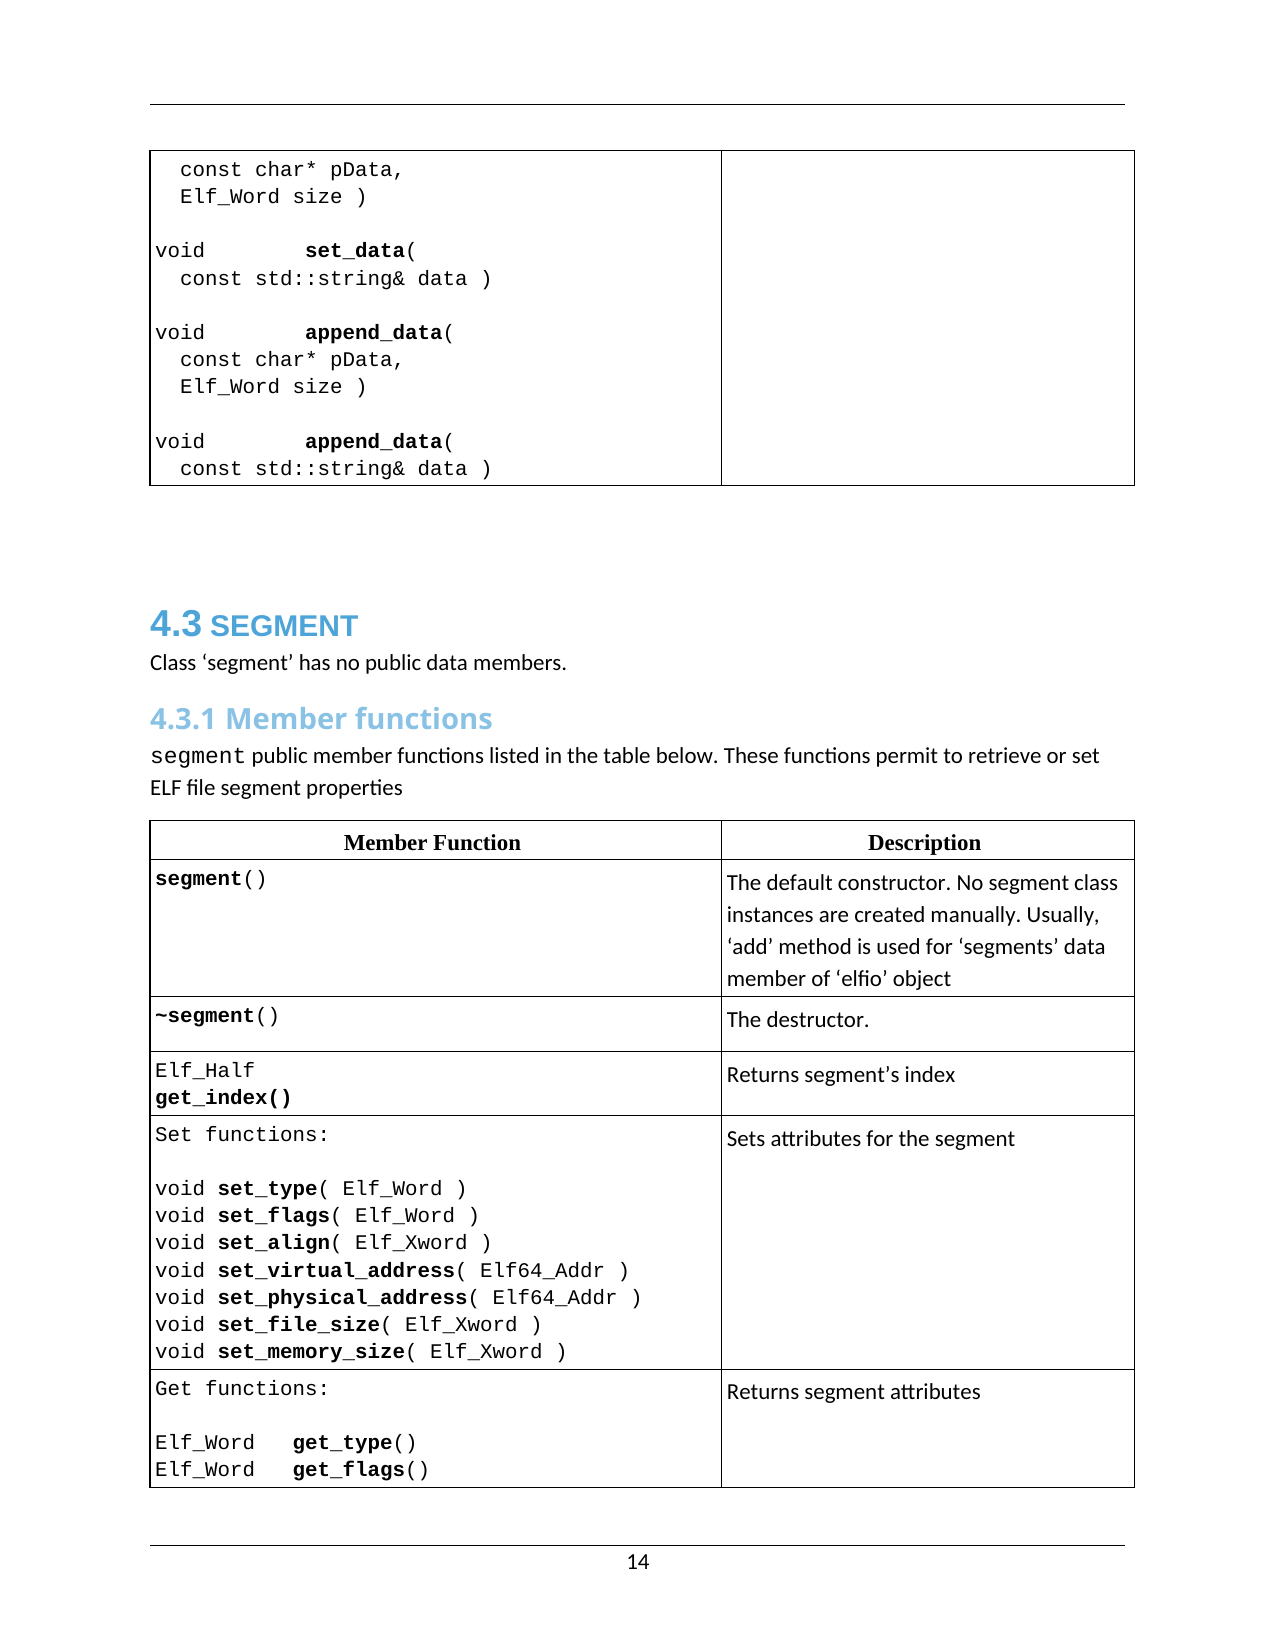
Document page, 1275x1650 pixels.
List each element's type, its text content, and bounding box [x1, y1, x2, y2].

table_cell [151, 1370, 721, 1487]
text Class ‘segment’ has no public data members. [150, 648, 1125, 676]
subtitle segment [150, 601, 1125, 644]
table_cell Set functions: void set_type( Elf_Word ) void set_flags( Elf_Word ) void set_align( Elf_Xword ) void set_virtual_address( Elf64_Addr ) void set_physical_address( Elf64_Addr ) void set_file_size( Elf_Xword ) void set_memory_size( Elf_Xword ) [151, 1116, 721, 1369]
table_header Member Function [151, 821, 721, 859]
subtitle Member functions [150, 699, 1125, 738]
text segment public member functions listed in the table below. These functions permit to retrieve or set ELF file segment properties [150, 741, 1125, 801]
table_cell ~segment() [151, 997, 721, 1051]
table_cell Elf_Half get_index() [151, 1052, 721, 1115]
table_cell The default constructor. No segment class instances are created manually. Usually, ‘add’ method is used for ‘segments’ data member of ‘elfio’ object [722, 860, 1134, 996]
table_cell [722, 1370, 1134, 1487]
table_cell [151, 151, 721, 485]
table_cell segment() [151, 860, 721, 996]
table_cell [722, 151, 1134, 485]
table_cell Sets attributes for the segment [722, 1116, 1134, 1369]
table_cell Returns segment’s index [722, 1052, 1134, 1115]
table_cell The destructor. [722, 997, 1134, 1051]
table_header Description [722, 821, 1134, 859]
